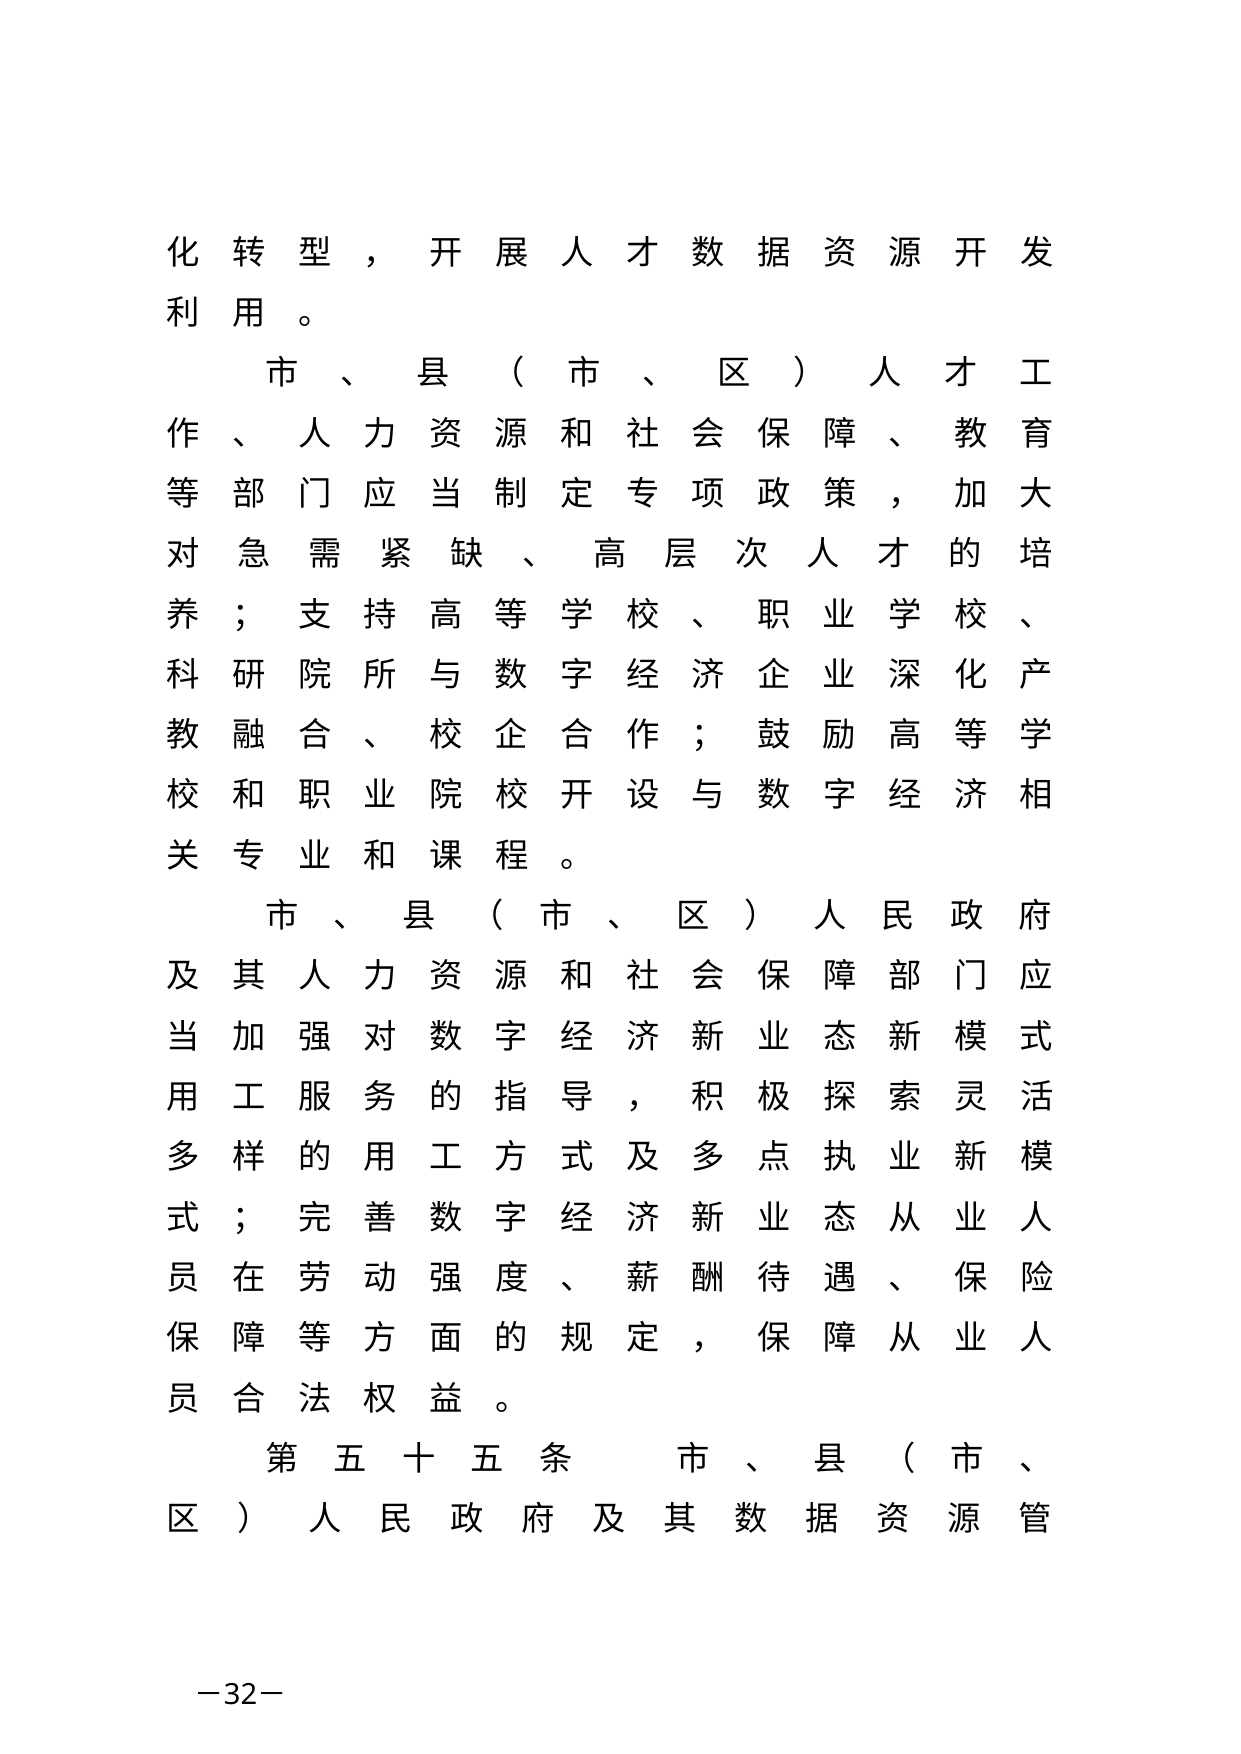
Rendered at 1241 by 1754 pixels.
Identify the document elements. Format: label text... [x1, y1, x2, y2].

text 市、县（市、区）人才工作、人力资源和社会保障、教育等部门应当制定专项政策，加大对急需紧缺、高层次人才的培养；支持高等学校、职业学校、科研院所与数字经济企业深化产教融合、校企合作；鼓励高等学校和职业院校开设与数字经济相关专业和课程。 [167, 340, 1085, 883]
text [167, 1426, 1085, 1546]
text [167, 219, 1085, 340]
text 市、县（市、区）人民政府及其人力资源和社会保障部门应当加强对数字经济新业态新模式用工服务的指导，积极探索灵活多样的用工方式及多点执业新模式；完善数字经济新业态从业人员在劳动强度、薪酬待遇、保险保障等方面的规定，保障从业人员合法权益。 [167, 883, 1085, 1426]
